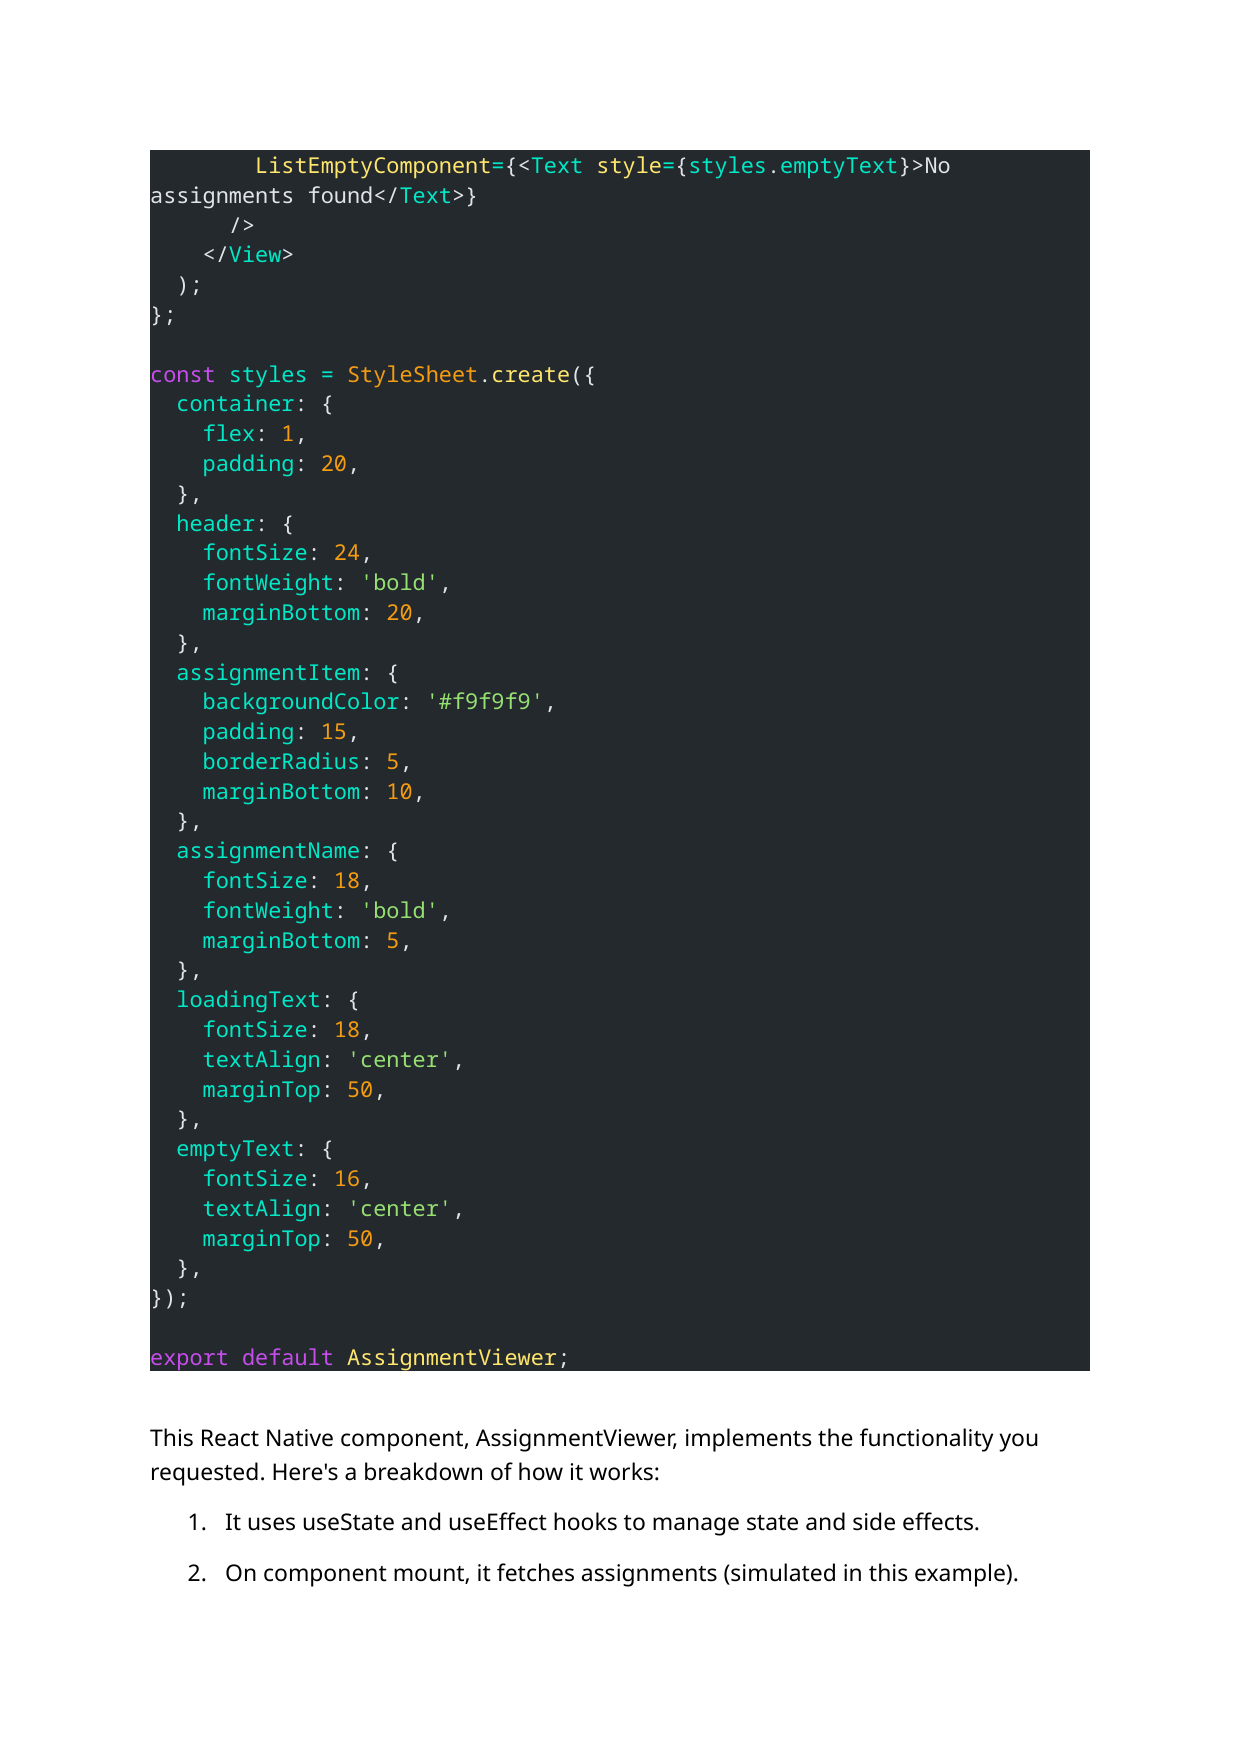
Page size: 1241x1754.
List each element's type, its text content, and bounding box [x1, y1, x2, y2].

text container: { [150, 388, 1090, 418]
text }); [150, 1282, 1090, 1312]
text fontWeight: 'bold', [150, 567, 1090, 597]
text fontSize: 24, [150, 537, 1090, 567]
text marginBottom: 5, [150, 924, 1090, 954]
text }, [150, 478, 1090, 507]
text ); [150, 269, 1090, 299]
text ListEmptyComponent={<Text style={styles.emptyText}>No assignments found</Text>} [150, 150, 1090, 209]
text padding: 15, [150, 716, 1090, 746]
text }, [150, 1103, 1090, 1133]
text loadingText: { [150, 984, 1090, 1014]
text marginTop: 50, [150, 1222, 1090, 1252]
text }, [150, 1252, 1090, 1282]
text fontSize: 16, [150, 1163, 1090, 1193]
text export default AssignmentViewer; [150, 1342, 1090, 1371]
text marginBottom: 10, [150, 776, 1090, 805]
text assignmentItem: { [150, 656, 1090, 686]
text header: { [150, 507, 1090, 537]
text assignmentName: { [150, 835, 1090, 865]
text fontWeight: 'bold', [150, 895, 1090, 924]
list It uses useState and useEffect hooks to manage state and side effects. [187, 1506, 1090, 1537]
text }, [150, 627, 1090, 656]
text padding: 20, [150, 448, 1090, 478]
text }, [150, 954, 1090, 984]
text textAlign: 'center', [150, 1044, 1090, 1073]
text This React Native component, AssignmentViewer, implements the functionality you requested. Here's a breakdown of how it works: [150, 1422, 1090, 1487]
list On component mount, it fetches assignments (simulated in this example). [187, 1556, 1090, 1588]
text borderRadius: 5, [150, 746, 1090, 776]
text }; [150, 299, 1090, 329]
text const styles = StyleSheet.create({ [150, 358, 1090, 388]
text emptyText: { [150, 1133, 1090, 1163]
text marginTop: 50, [150, 1073, 1090, 1103]
text flex: 1, [150, 418, 1090, 448]
text /> [150, 209, 1090, 239]
text fontSize: 18, [150, 865, 1090, 895]
text </View> [150, 239, 1090, 269]
text fontSize: 18, [150, 1014, 1090, 1044]
text textAlign: 'center', [150, 1193, 1090, 1222]
text marginBottom: 20, [150, 597, 1090, 627]
text backgroundColor: '#f9f9f9', [150, 686, 1090, 716]
text }, [150, 805, 1090, 835]
